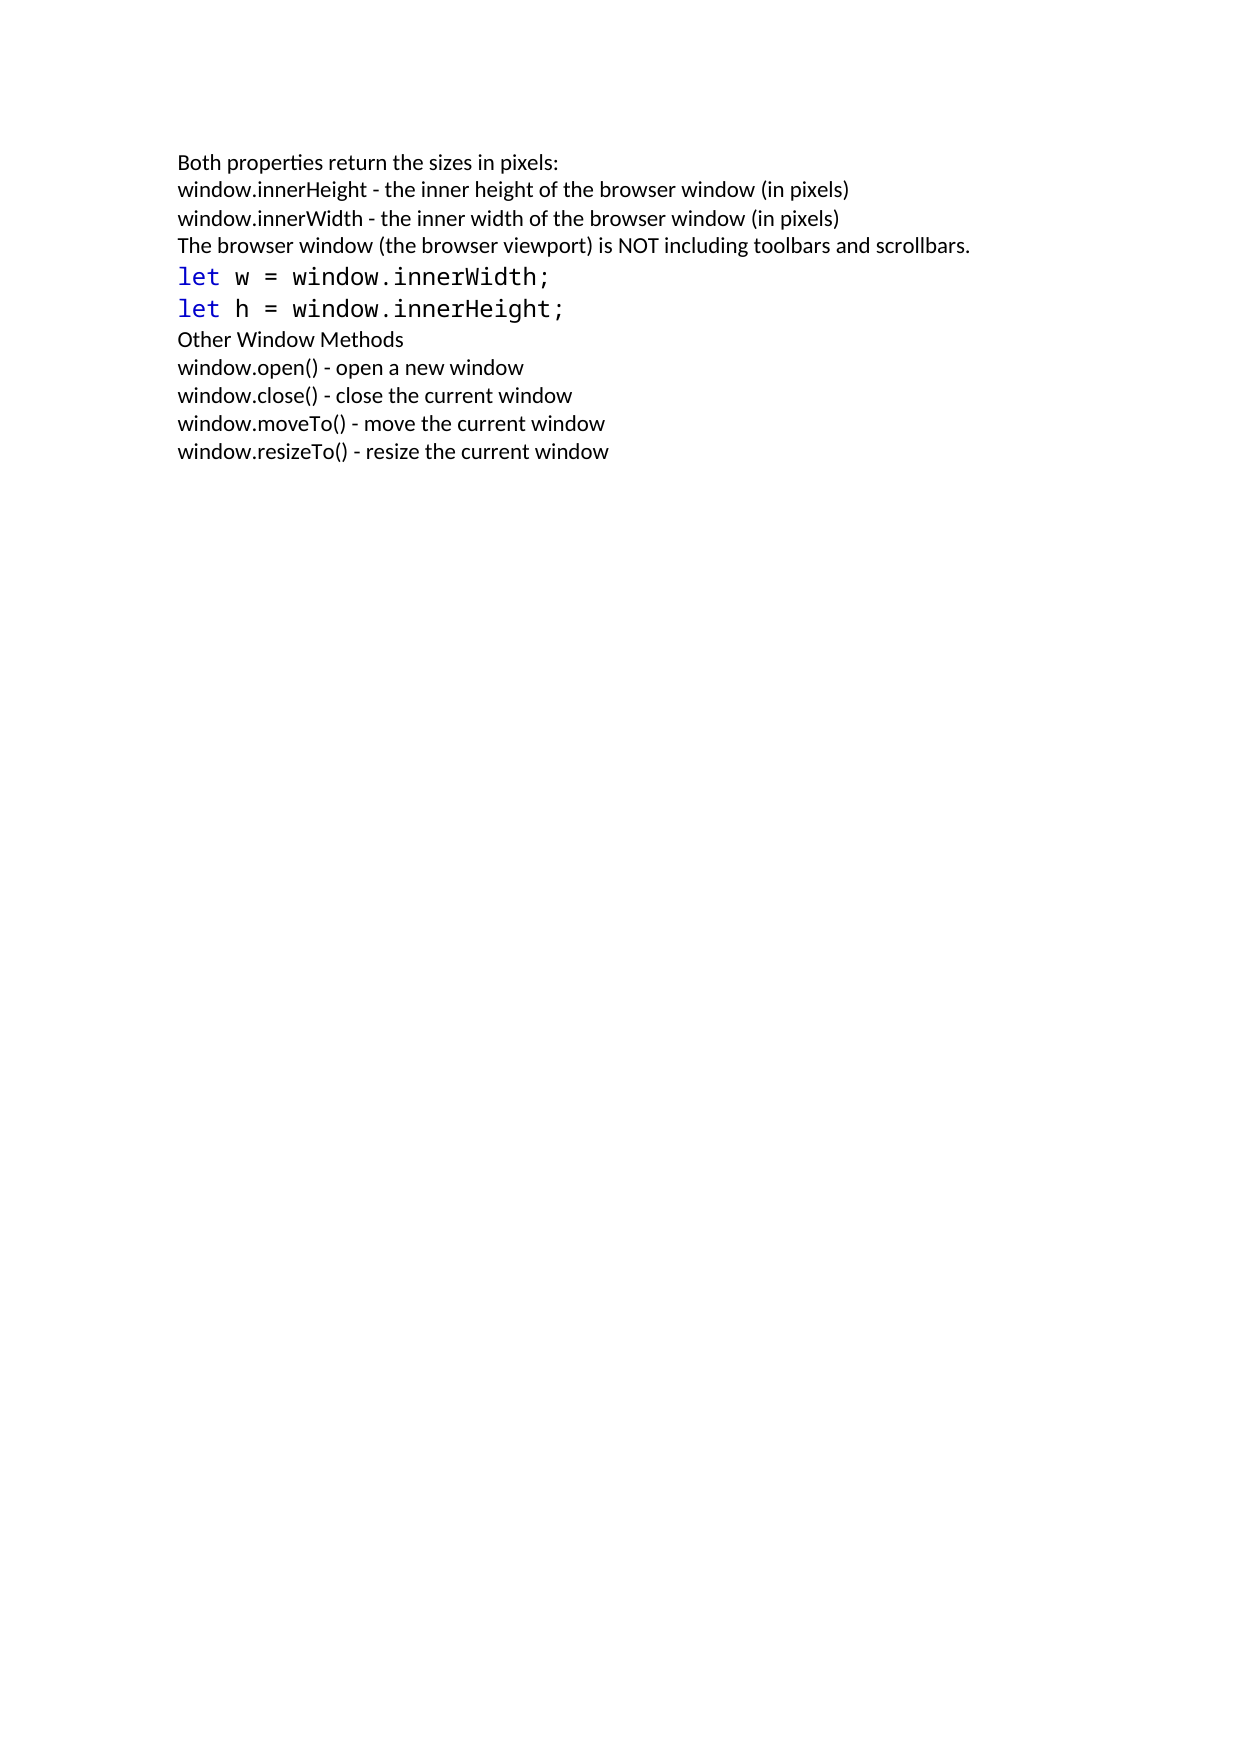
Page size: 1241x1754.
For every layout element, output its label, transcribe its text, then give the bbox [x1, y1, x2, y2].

text window.moveTo() - move the current window [177, 409, 1063, 437]
text window.close() - close the current window [177, 381, 1063, 409]
text The browser window (the browser viewport) is NOT including toolbars and scrollbars. [177, 232, 1063, 260]
text Both properties return the sizes in pixels: [177, 148, 1063, 176]
text window.innerHeight - the inner height of the browser window (in pixels) [177, 176, 1063, 204]
text window.innerWidth - the inner width of the browser window (in pixels) [177, 204, 1063, 232]
text window.resizeTo() - resize the current window [177, 437, 1063, 465]
text let w = window.innerWidth; let h = window.innerHeight; [551, 260, 1063, 325]
text Other Window Methods [177, 325, 1063, 353]
text window.open() - open a new window [177, 353, 1063, 381]
